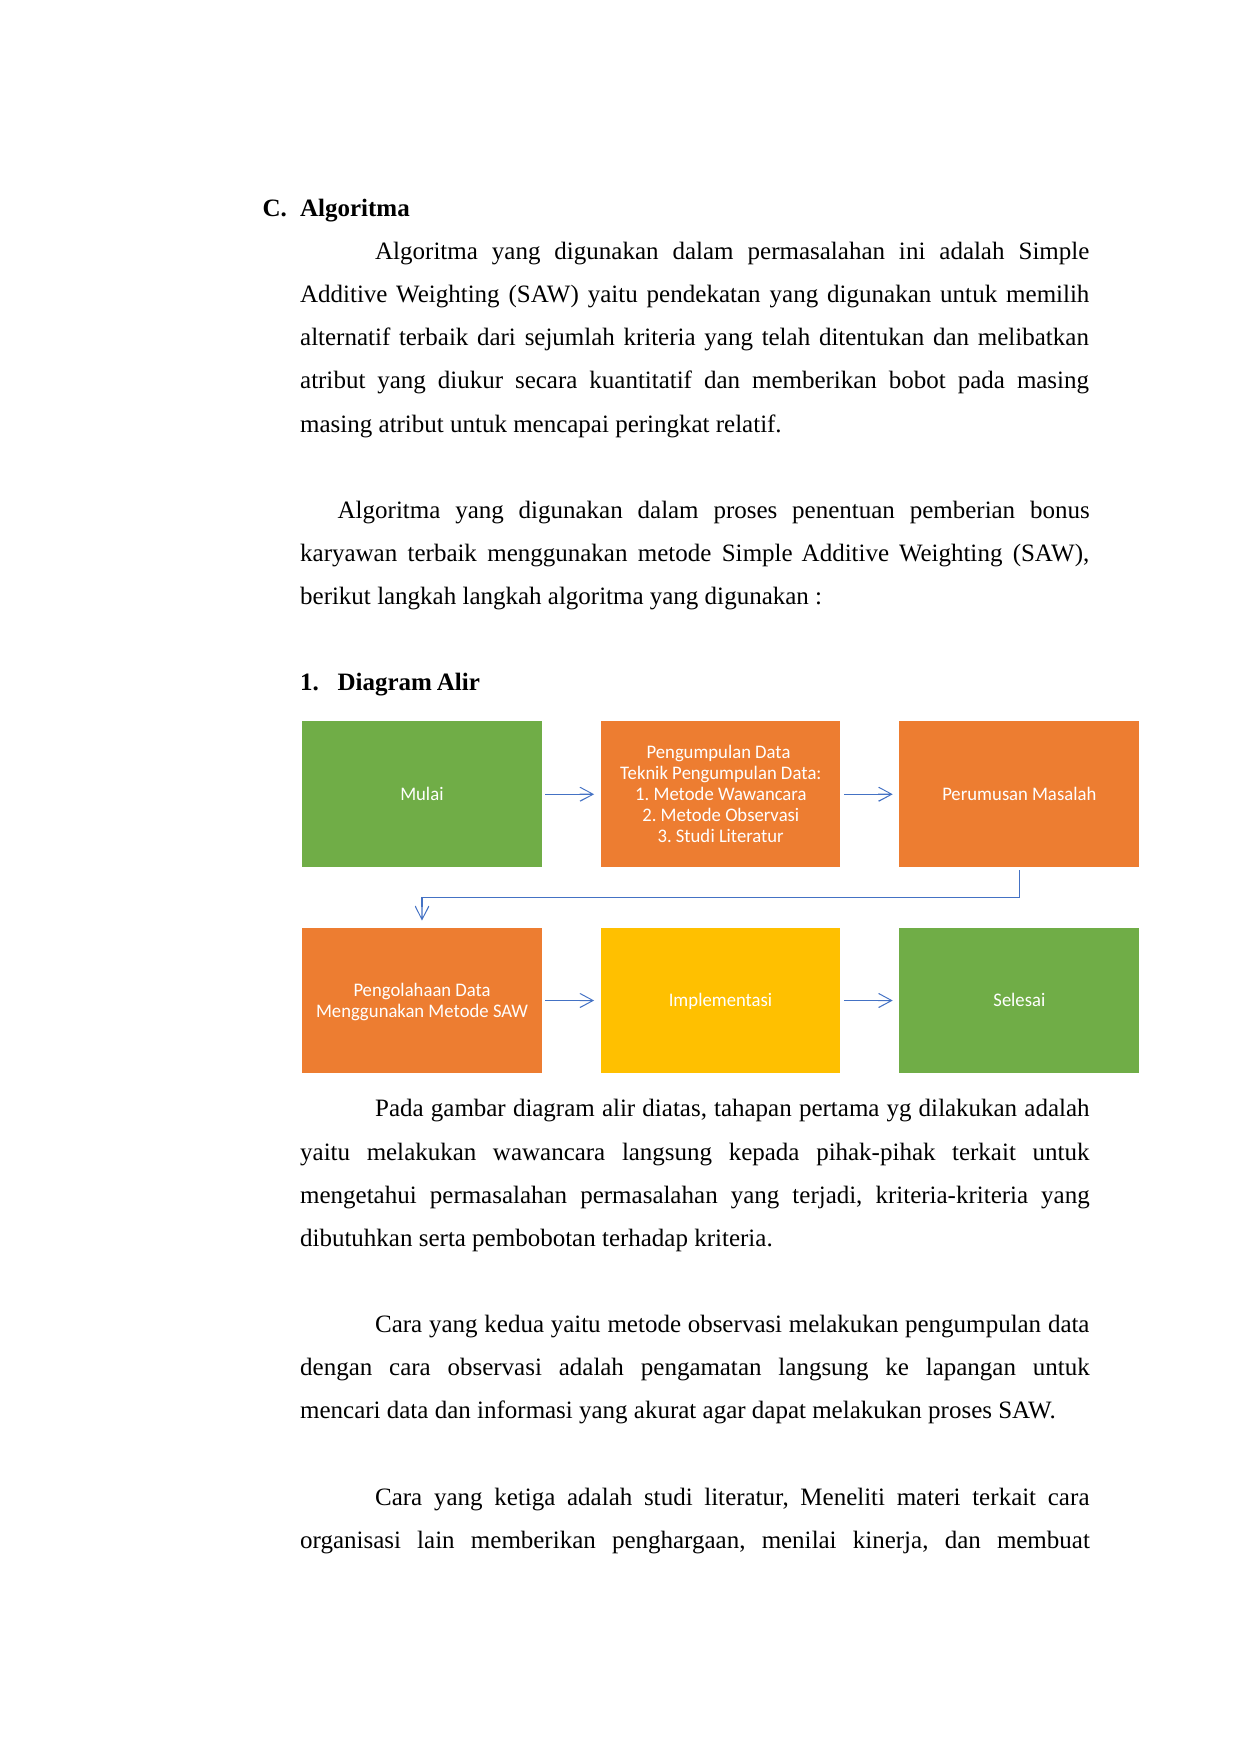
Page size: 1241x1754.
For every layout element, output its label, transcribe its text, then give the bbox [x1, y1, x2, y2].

list Cara yang kedua yaitu metode observasi melakukan pengumpulan data dengan cara observasi adalah pengamatan langsung ke lapangan untuk mencari data dan informasi yang akurat agar dapat melakukan proses SAW. [300, 1309, 1090, 1424]
list Pada gambar diagram alir diatas, tahapan pertama yg dilakukan adalah yaitu melakukan wawancara langsung kepada pihak-pihak terkait untuk mengetahui permasalahan permasalahan yang terjadi, kriteria-kriteria yang dibutuhkan serta pembobotan terhadap kriteria. [300, 1093, 1090, 1252]
list Algoritma [262, 193, 1090, 222]
list Algoritma yang digunakan dalam permasalahan ini adalah Simple Additive Weighting (SAW) yaitu pendekatan yang digunakan untuk memilih alternatif terbaik dari sejumlah kriteria yang telah ditentukan dan melibatkan atribut yang diukur secara kuantitatif dan memberikan bobot pada masing masing atribut untuk mencapai peringkat relatif. [300, 236, 1090, 437]
list Diagram Alir [300, 667, 1090, 696]
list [300, 1482, 1090, 1553]
list Algoritma yang digunakan dalam proses penentuan pemberian bonus karyawan terbaik menggunakan metode Simple Additive Weighting (SAW), berikut langkah langkah algoritma yang digunakan : [300, 495, 1090, 610]
